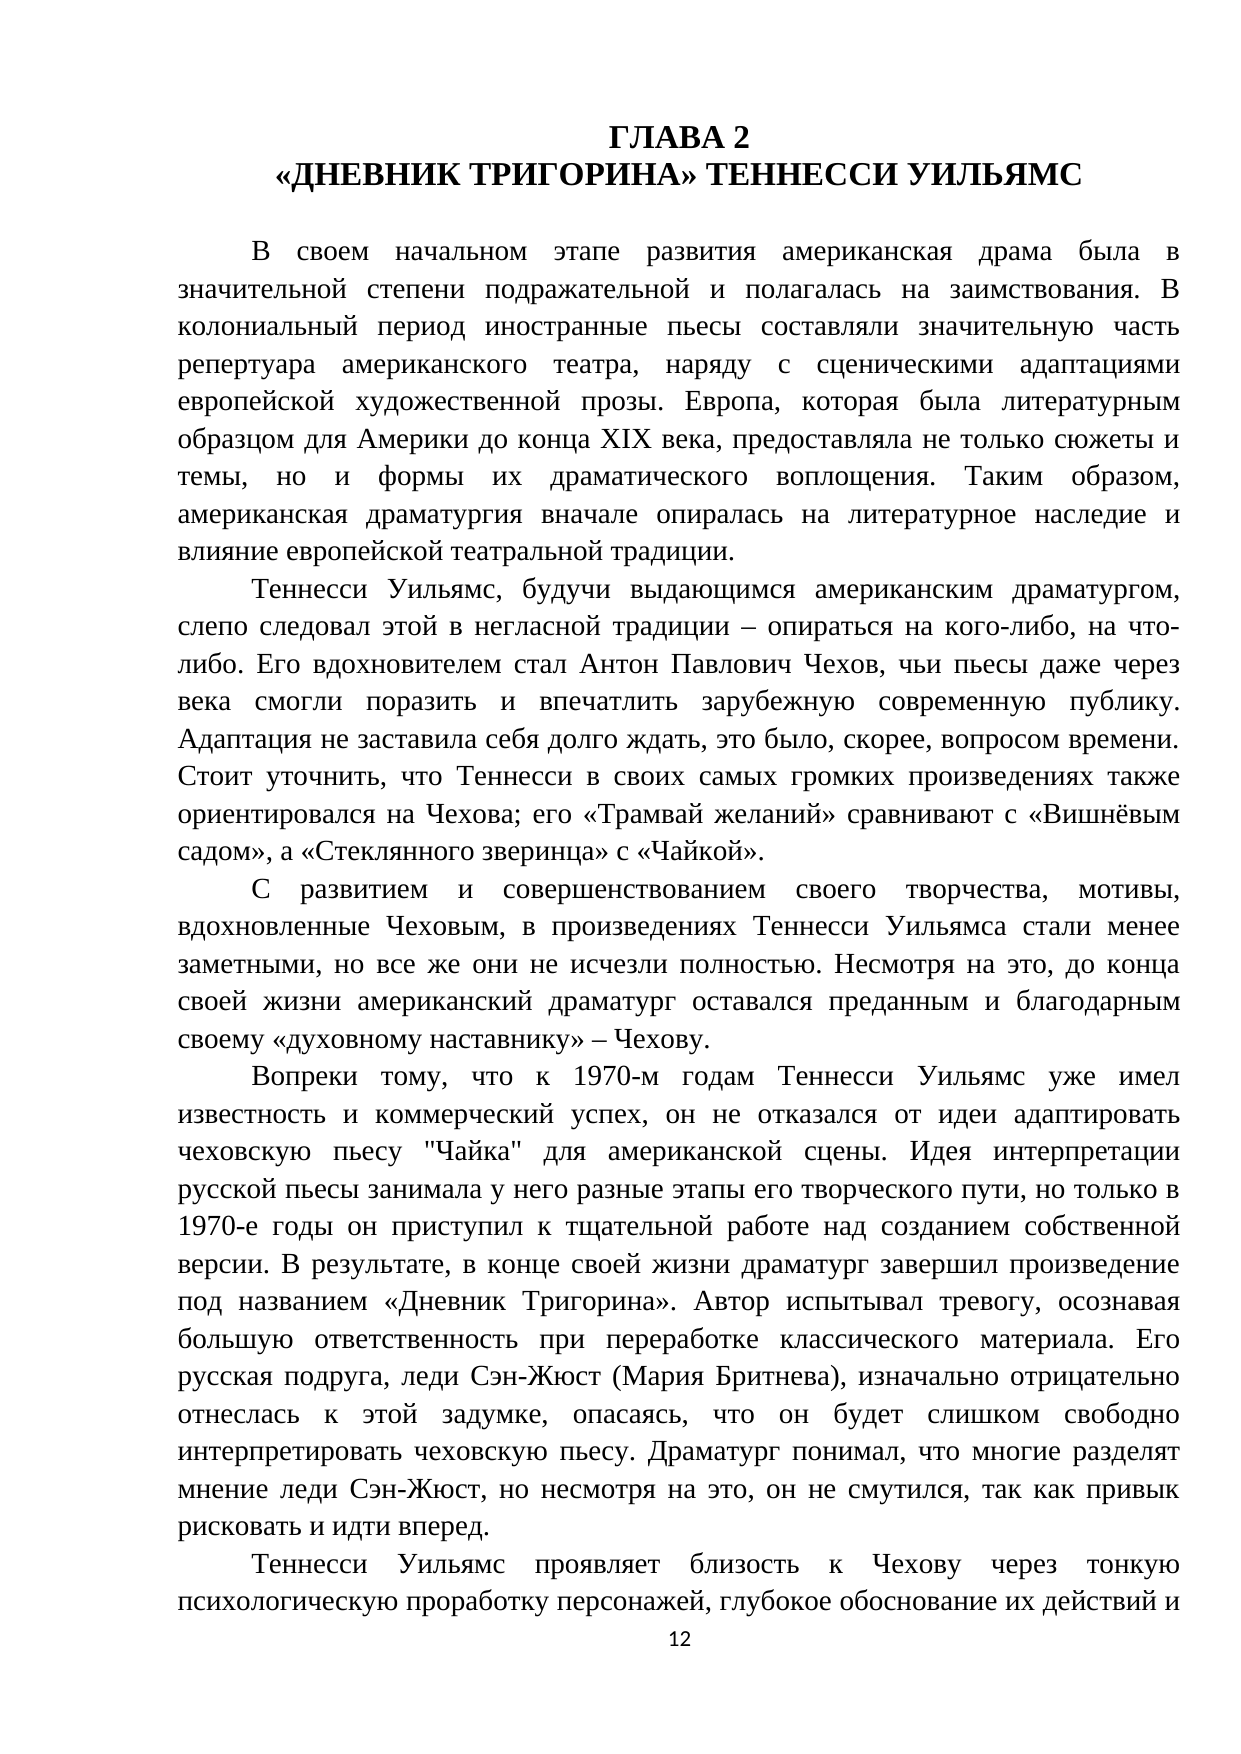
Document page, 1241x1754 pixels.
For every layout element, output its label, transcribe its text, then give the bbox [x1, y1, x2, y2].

text ГЛАВА 2 «ДНЕВНИК ТРИГОРИНА» ТЕННЕССИ УИЛЬЯМС [177, 118, 1181, 193]
text С развитием и совершенствованием своего творчества, мотивы, вдохновленные Чеховым, в произведениях Теннесси Уильямса стали менее заметными, но все же они не исчезли полностью. Несмотря на это, до конца своей жизни американский драматург оставался преданным и благодарным своему «духовному наставнику» – Чехову. [177, 868, 1181, 1056]
text В своем начальном этапе развития американская драма была в значительной степени подражательной и полагалась на заимствования. В колониальный период иностранные пьесы составляли значительную часть репертуара американского театра, наряду с сценическими адаптациями европейской художественной прозы. Европа, которая была литературным образцом для Америки до конца XIX века, предоставляла не только сюжеты и темы, но и формы их драматического воплощения. Таким образом, американская драматургия вначале опиралась на литературное наследие и влияние европейской театральной традиции. [177, 231, 1181, 568]
text Теннесси Уильямс, будучи выдающимся американским драматургом, слепо следовал этой в негласной традиции – опираться на кого-либо, на что-либо. Его вдохновителем стал Антон Павлович Чехов, чьи пьесы даже через века смогли поразить и впечатлить зарубежную современную публику. Адаптация не заставила себя долго ждать, это было, скорее, вопросом времени. Стоит уточнить, что Теннесси в своих самых громких произведениях также ориентировался на Чехова; его «Трамвай желаний» сравнивают с «Вишнёвым садом», а «Стеклянного зверинца» с «Чайкой». [177, 568, 1181, 868]
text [177, 1543, 1181, 1618]
text Вопреки тому, что к 1970-м годам Теннесси Уильямс уже имел известность и коммерческий успех, он не отказался от идеи адаптировать чеховскую пьесу "Чайка" для американской сцены. Идея интерпретации русской пьесы занимала у него разные этапы его творческого пути, но только в 1970-е годы он приступил к тщательной работе над созданием собственной версии. В результате, в конце своей жизни драматург завершил произведение под названием «Дневник Тригорина». Автор испытывал тревогу, осознавая большую ответственность при переработке классического материала. Его русская подруга, леди Сэн-Жюст (Мария Бритнева), изначально отрицательно отнеслась к этой задумке, опасаясь, что он будет слишком свободно интерпретировать чеховскую пьесу. Драматург понимал, что многие разделят мнение леди Сэн-Жюст, но несмотря на это, он не смутился, так как привык рисковать и идти вперед. [177, 1056, 1181, 1543]
